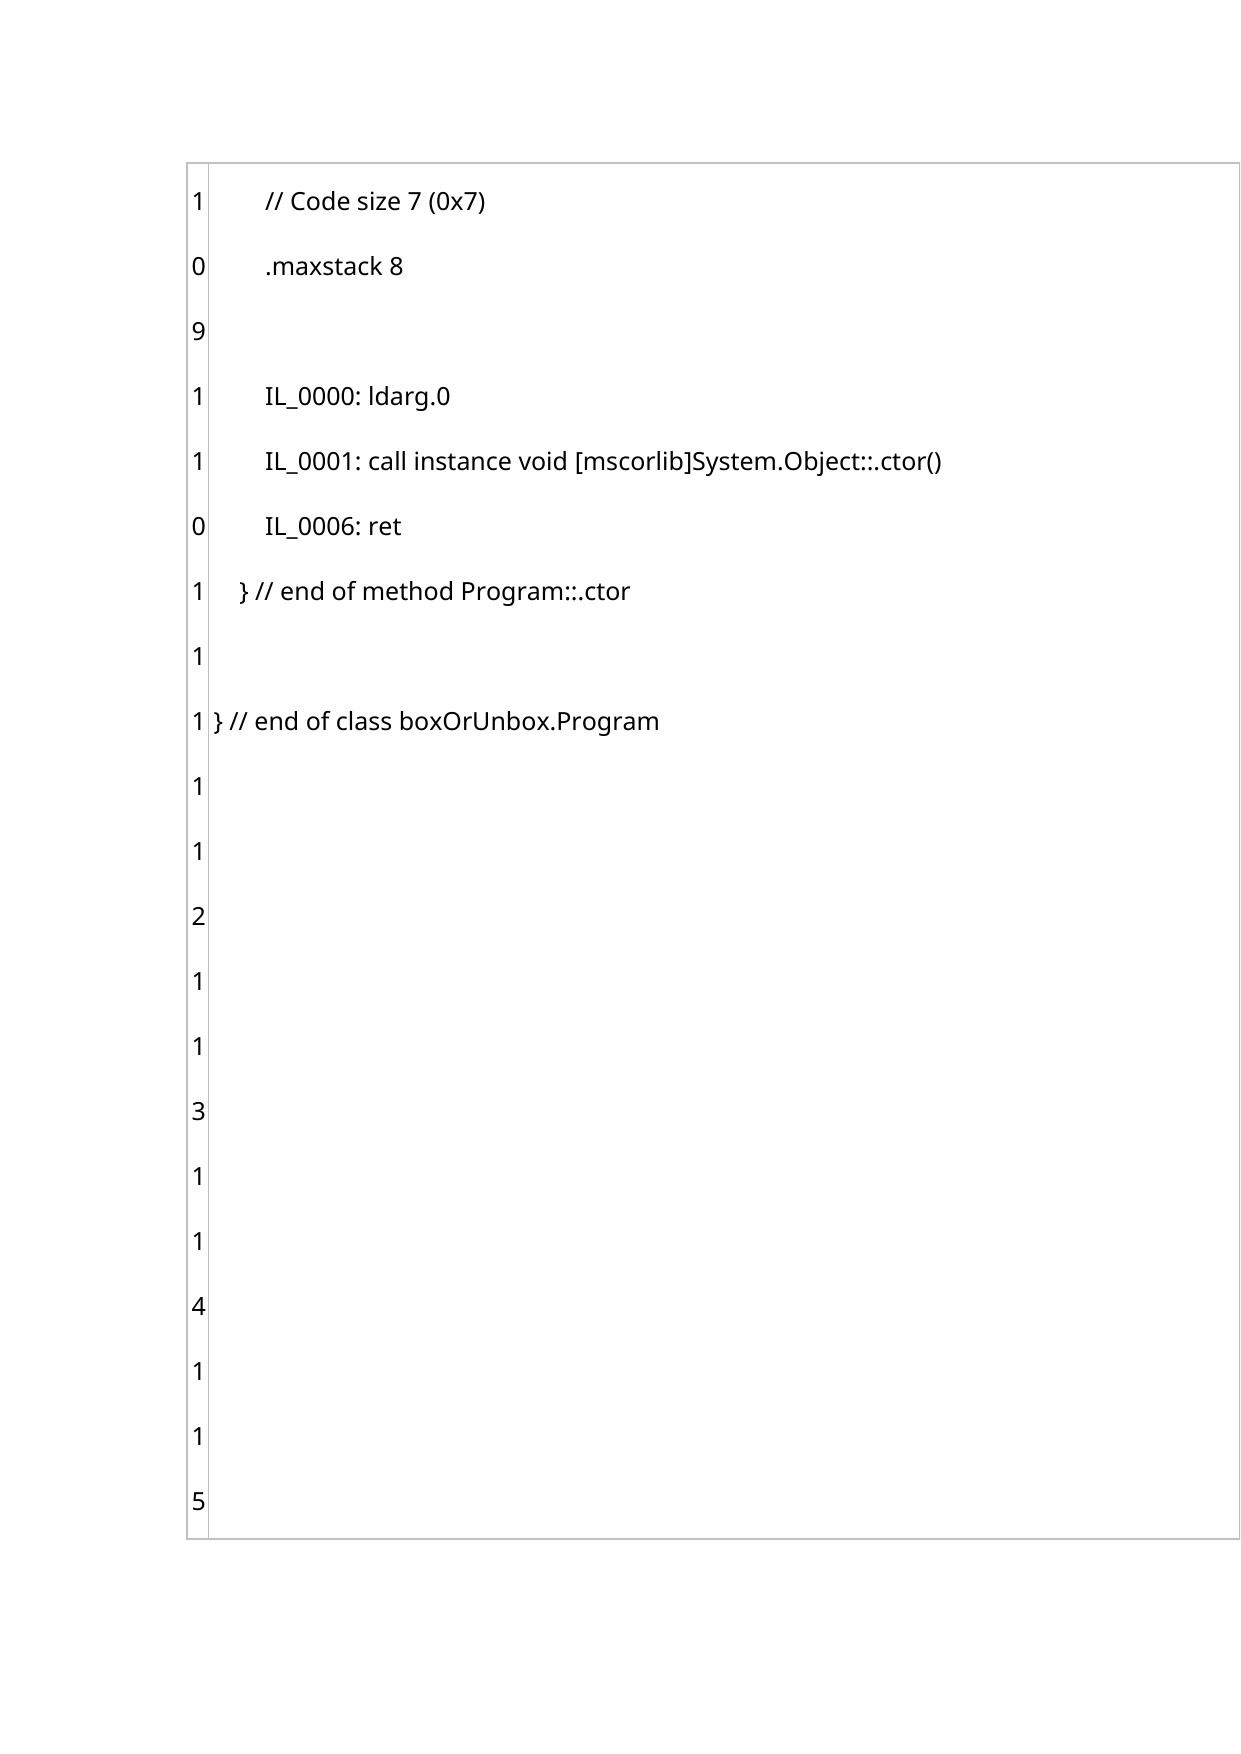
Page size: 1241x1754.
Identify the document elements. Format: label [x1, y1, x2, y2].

table_header [209, 164, 1239, 1538]
table_header [188, 164, 208, 1538]
